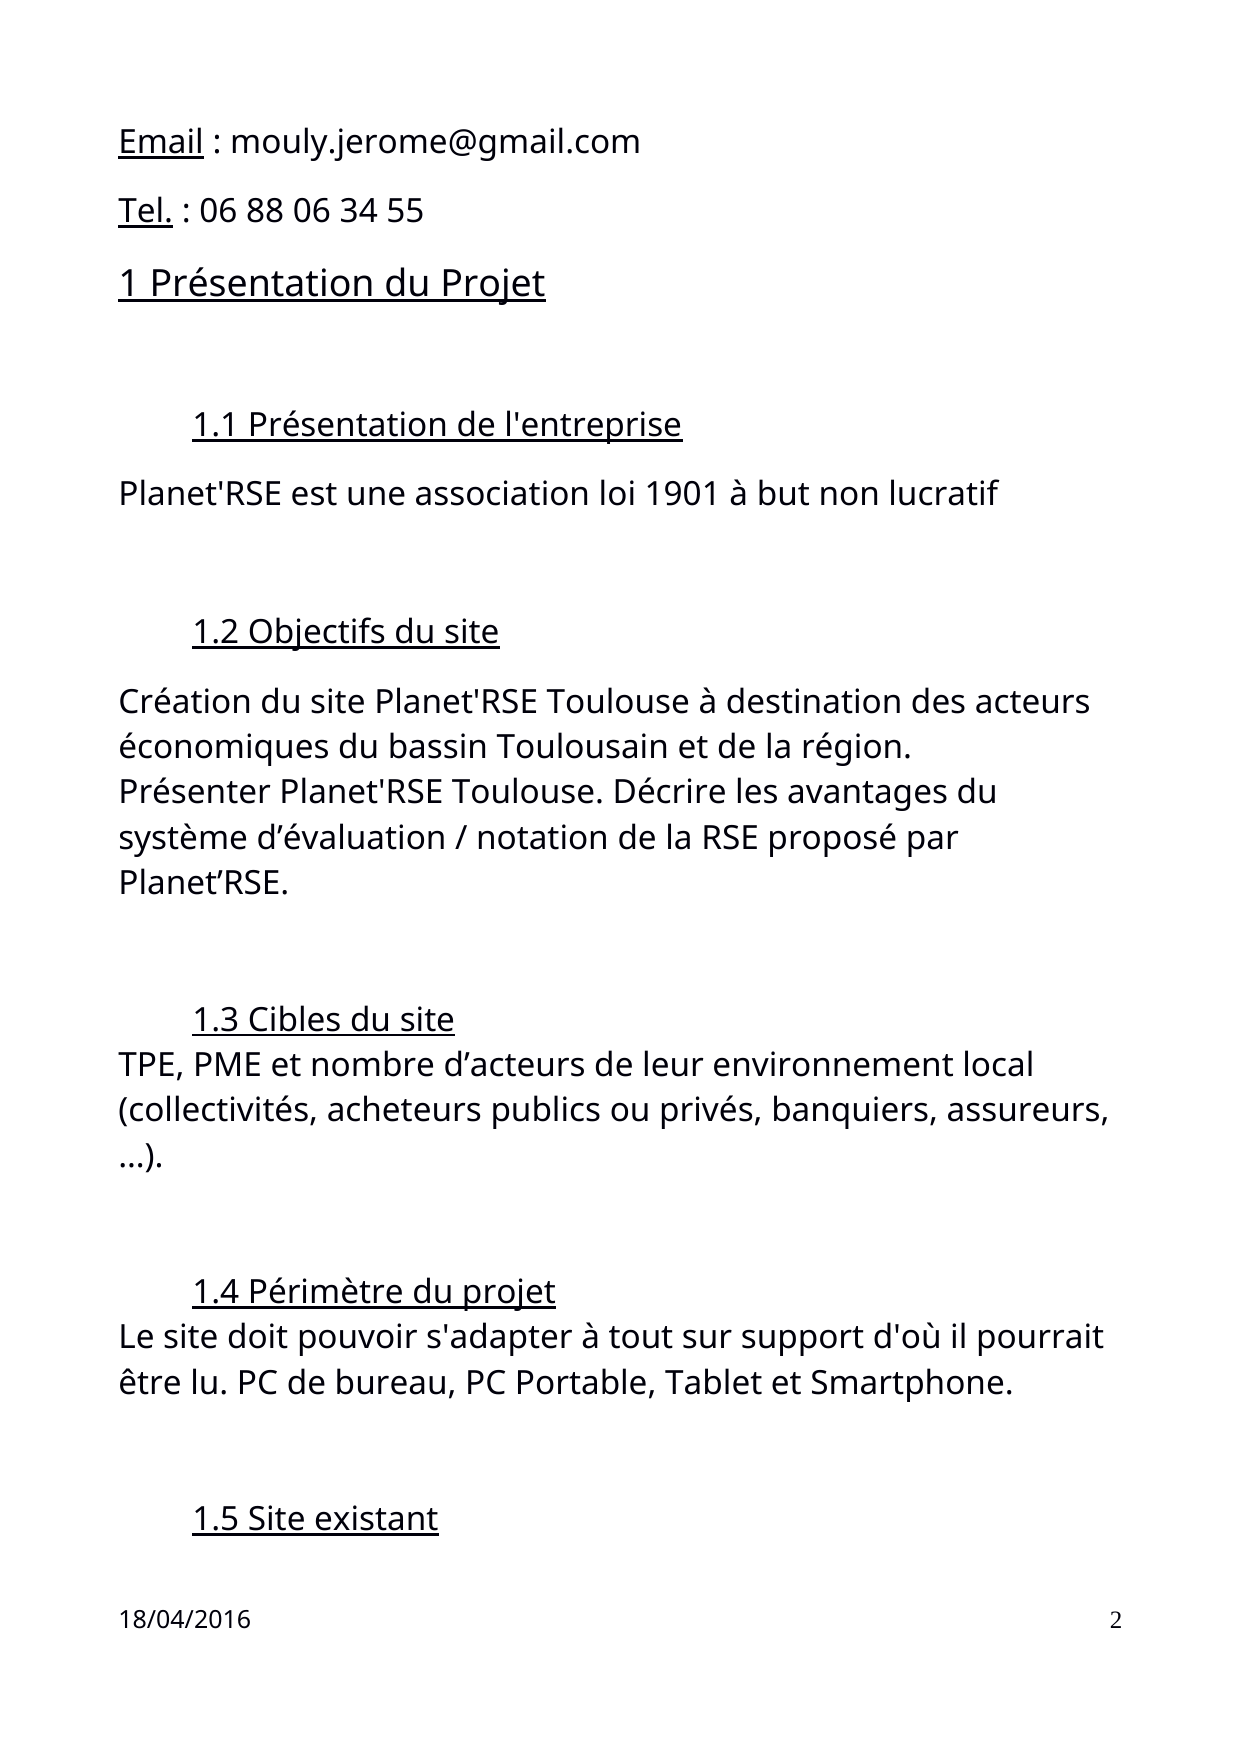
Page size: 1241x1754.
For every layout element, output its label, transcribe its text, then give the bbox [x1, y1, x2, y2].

text TPE, PME et nombre d’acteurs de leur environnement local (collectivités, acheteurs publics ou privés, banquiers, assureurs,…). [118, 1041, 1122, 1177]
text 1.4 Périmètre du projet [118, 1268, 1122, 1313]
text 1 Présentation du Projet [118, 256, 1122, 307]
text Présenter Planet'RSE Toulouse. Décrire les avantages du système d’évaluation / notation de la RSE proposé par Planet’RSE. [118, 768, 1122, 904]
text 1.2 Objectifs du site [118, 608, 1122, 654]
text Planet'RSE est une association loi 1901 à but non lucratif [118, 470, 1122, 516]
text Le site doit pouvoir s'adapter à tout sur support d'où il pourrait être lu. PC de bureau, PC Portable, Tablet et Smartphone. [118, 1313, 1122, 1404]
text Tel. : 06 88 06 34 55 [118, 187, 1122, 233]
text Email : mouly.jerome@gmail.com [118, 118, 1122, 163]
text 1.3 Cibles du site [118, 995, 1122, 1041]
text Création du site Planet'RSE Toulouse à destination des acteurs économiques du bassin Toulousain et de la région. [118, 677, 1122, 768]
text 1.1 Présentation de l'entreprise [118, 401, 1122, 447]
text 1.5 Site existant [118, 1495, 1122, 1540]
